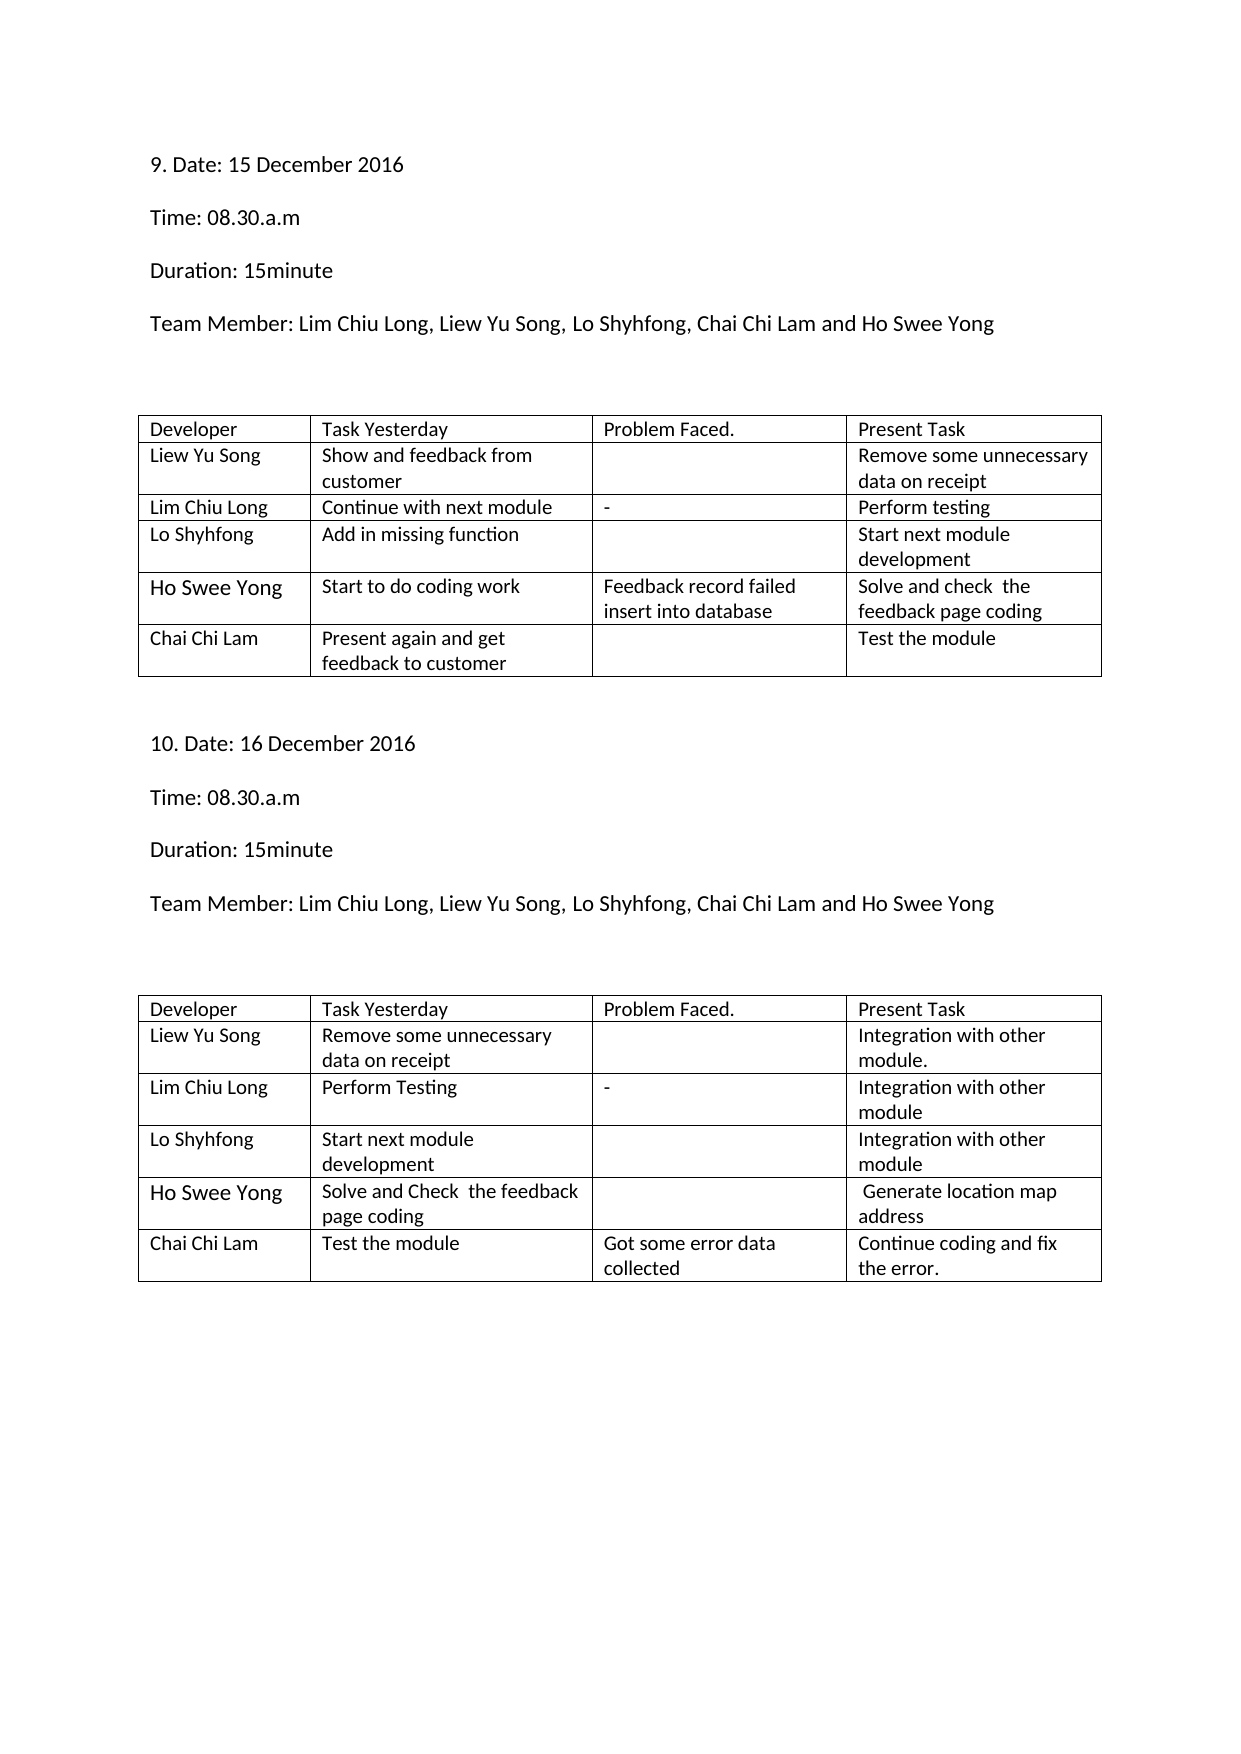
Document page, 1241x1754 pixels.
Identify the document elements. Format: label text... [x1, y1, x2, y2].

table_cell Test the module [311, 1230, 592, 1281]
table_cell Generate location map address [847, 1178, 1101, 1229]
table_cell Integration with other module [847, 1126, 1101, 1177]
table_cell Test the module [847, 625, 1101, 676]
table_header Developer [139, 996, 310, 1021]
text Team Member: Lim Chiu Long, Liew Yu Song, Lo Shyhfong, Chai Chi Lam and Ho Swee Yong [150, 889, 1090, 917]
table_header Present Task [847, 416, 1101, 442]
table_cell Remove some unnecessary data on receipt [311, 1022, 592, 1073]
table_cell - [593, 495, 846, 520]
table_cell Chai Chi Lam [139, 1230, 310, 1281]
table_cell Show and feedback from customer [311, 443, 592, 493]
table_cell Liew Yu Song [139, 443, 310, 493]
table_header Problem Faced. [593, 996, 846, 1021]
table_cell Perform Testing [311, 1074, 592, 1125]
table_cell - [593, 1074, 846, 1125]
table_cell Start to do coding work [311, 573, 592, 624]
table_cell Feedback record failed insert into database [593, 573, 846, 624]
table_cell Perform testing [847, 495, 1101, 520]
text Time: 08.30.a.m [150, 203, 1090, 231]
table_cell Chai Chi Lam [139, 625, 310, 676]
table_cell Lim Chiu Long [139, 495, 310, 520]
table_header Task Yesterday [311, 996, 592, 1021]
table_header Task Yesterday [311, 416, 592, 442]
table_cell [593, 1126, 846, 1177]
table_cell Start next module development [311, 1126, 592, 1177]
text 9. Date: 15 December 2016 [150, 150, 1090, 178]
table_cell Add in missing function [311, 521, 592, 572]
table_cell Lo Shyhfong [139, 521, 310, 572]
table_cell Start next module development [847, 521, 1101, 572]
table_cell Solve and Check the feedback page coding [311, 1178, 592, 1229]
text Duration: 15minute [150, 256, 1090, 284]
table_cell Lo Shyhfong [139, 1126, 310, 1177]
table_cell Remove some unnecessary data on receipt [847, 443, 1101, 493]
table_cell [593, 1022, 846, 1073]
table_cell Liew Yu Song [139, 1022, 310, 1073]
table_cell [593, 1178, 846, 1229]
table_cell Got some error data collected [593, 1230, 846, 1281]
table_cell Integration with other module [847, 1074, 1101, 1125]
table_cell Continue with next module [311, 495, 592, 520]
text Team Member: Lim Chiu Long, Liew Yu Song, Lo Shyhfong, Chai Chi Lam and Ho Swee Yong [150, 309, 1090, 337]
table_cell Ho Swee Yong [139, 573, 310, 624]
table_cell Continue coding and fix the error. [847, 1230, 1101, 1281]
table_header Problem Faced. [593, 416, 846, 442]
table_cell [593, 625, 846, 676]
text Time: 08.30.a.m [150, 783, 1090, 811]
table_header Present Task [847, 996, 1101, 1021]
table_header Developer [139, 416, 310, 442]
table_cell [593, 443, 846, 493]
text 10. Date: 16 December 2016 [150, 729, 1090, 758]
table_cell Ho Swee Yong [139, 1178, 310, 1229]
table_cell [593, 521, 846, 572]
table_cell Lim Chiu Long [139, 1074, 310, 1125]
text Duration: 15minute [150, 836, 1090, 864]
table_cell Present again and get feedback to customer [311, 625, 592, 676]
table_cell Integration with other module. [847, 1022, 1101, 1073]
table_cell Solve and check the feedback page coding [847, 573, 1101, 624]
